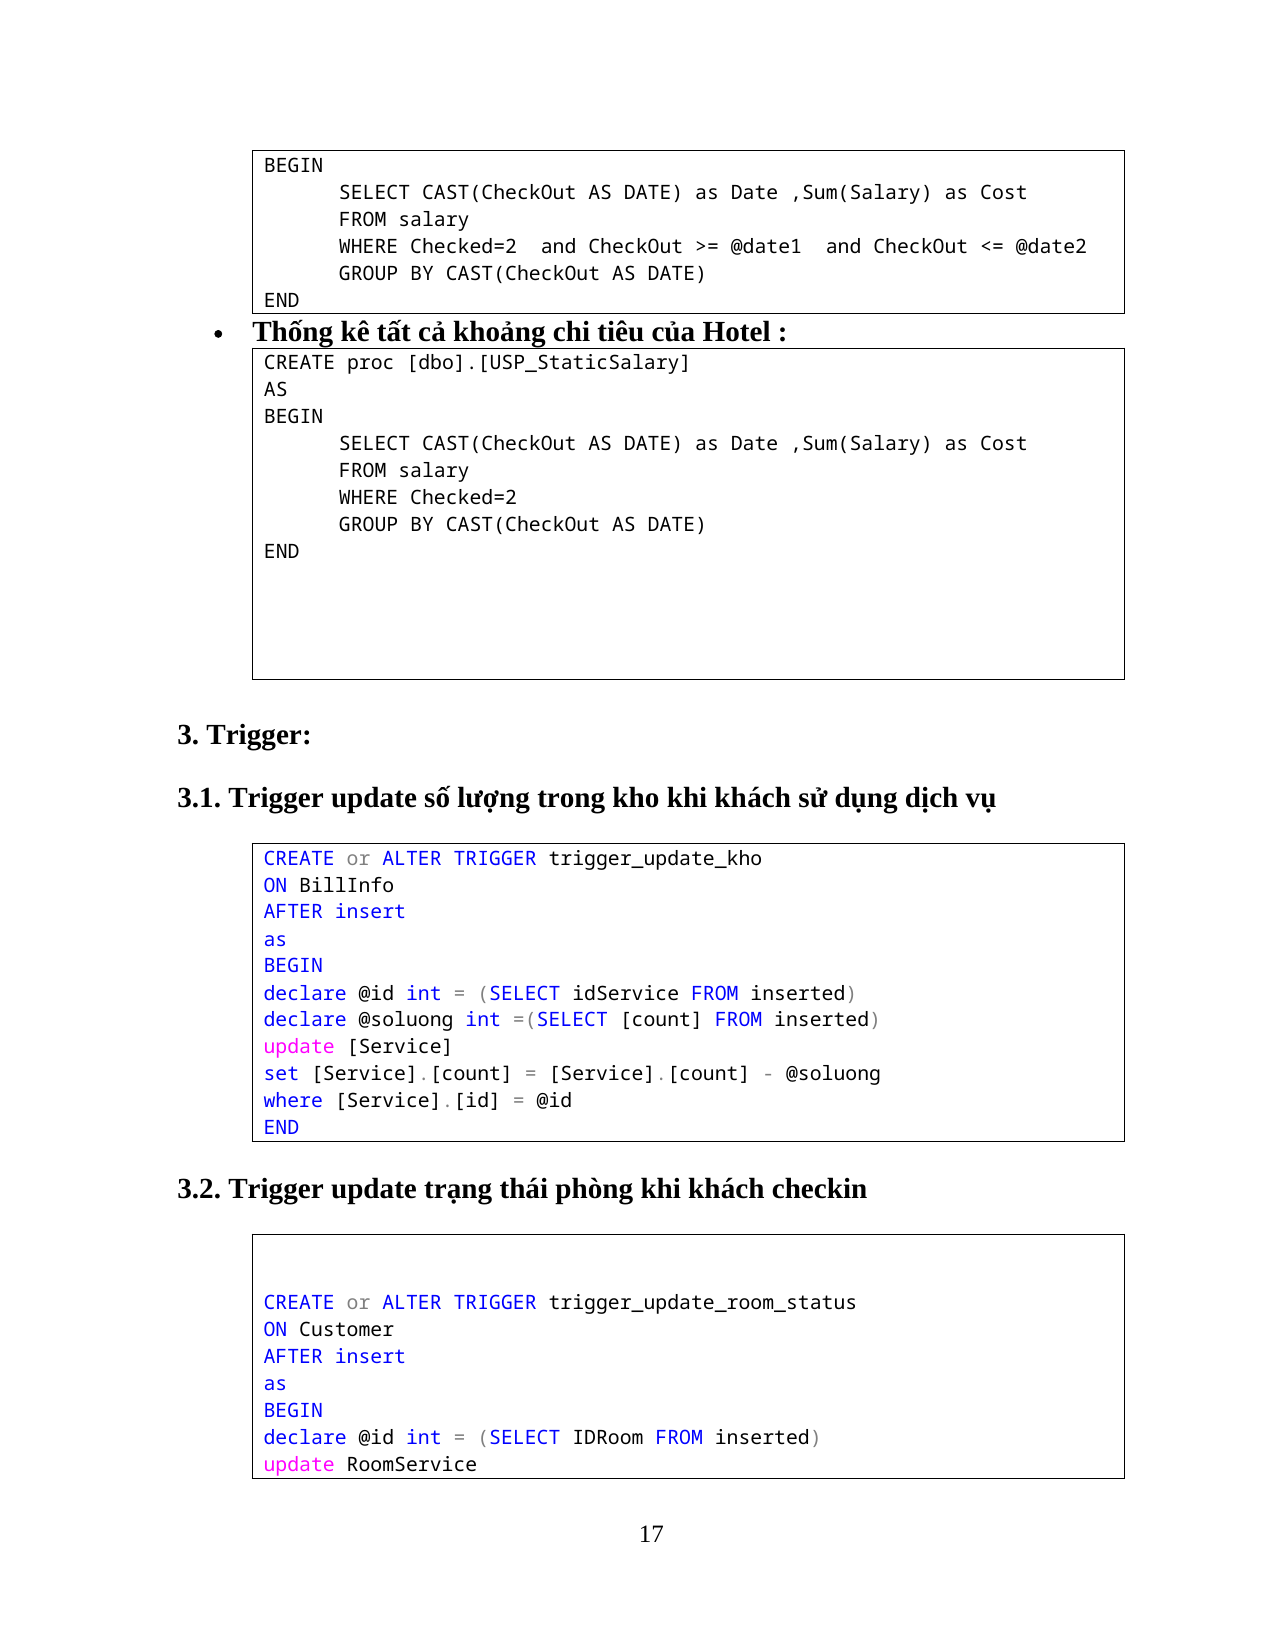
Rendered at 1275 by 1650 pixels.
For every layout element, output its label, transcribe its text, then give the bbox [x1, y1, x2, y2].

text 3.2. Trigger update trạng thái phòng khi khách checkin [177, 1171, 1125, 1204]
text 3. Trigger: [177, 717, 1125, 751]
list Thống kê tất cả khoảng chi tiêu của Hotel : [214, 314, 1125, 347]
table_header CREATE or ALTER TRIGGER trigger_update_kho ON BillInfo AFTER insert as BEGIN declare @id int = (SELECT idService FROM inserted) declare @soluong int =(SELECT [count] FROM inserted) update [Service] set [Service].[count] = [Service].[count] - @soluong where [Service].[id] = @id END [253, 844, 1124, 1141]
table_header CREATE proc [dbo].[USP_StaticSalary] AS BEGIN SELECT CAST(CheckOut AS DATE) as Date ,Sum(Salary) as Cost FROM salary WHERE Checked=2 GROUP BY CAST(CheckOut AS DATE) END [253, 349, 1124, 679]
text 3.1. Trigger update số lượng trong kho khi khách sử dụng dịch vụ [177, 780, 1125, 814]
